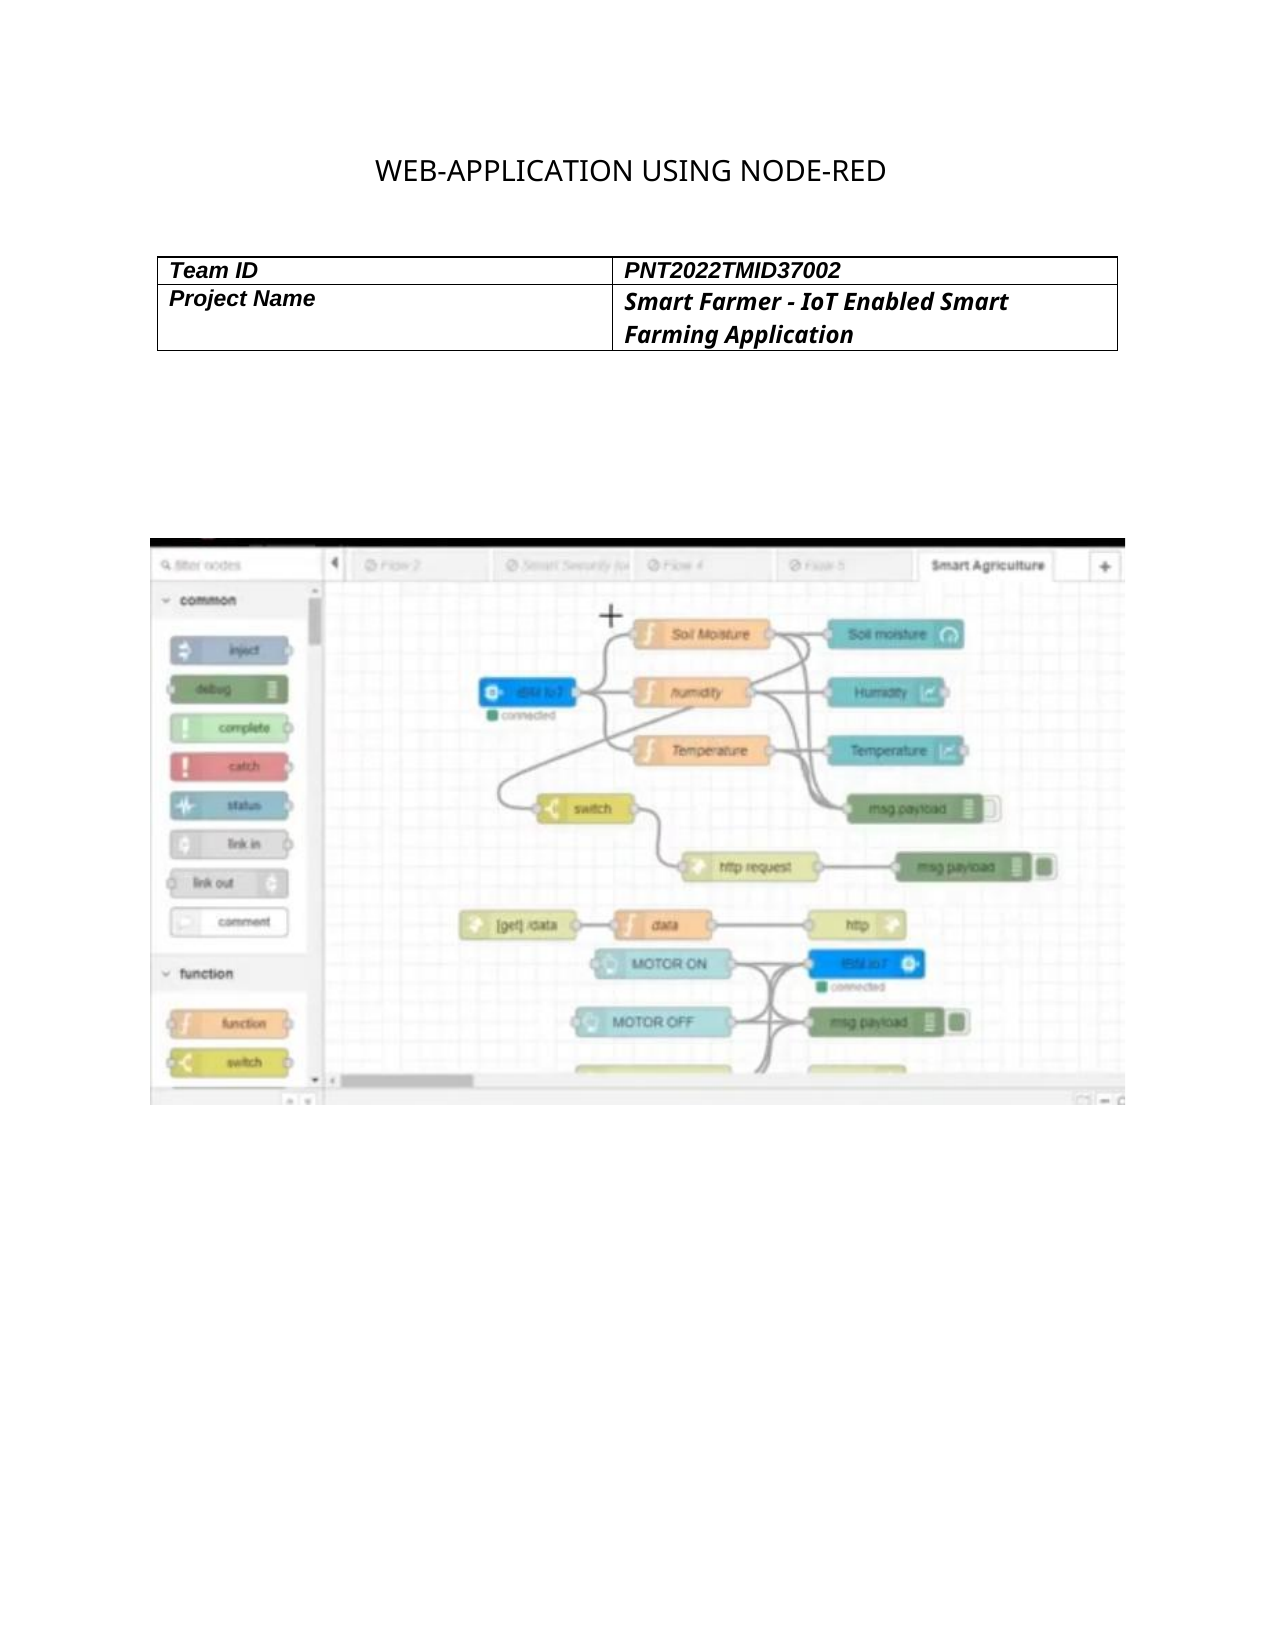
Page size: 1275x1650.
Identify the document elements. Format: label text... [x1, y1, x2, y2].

picture [150, 538, 1125, 1105]
table_header PNT2022TMID37002 [613, 258, 1117, 284]
table_cell Project Name [158, 285, 612, 350]
table_cell Smart Farmer - IoT Enabled Smart Farming Application [613, 285, 1117, 350]
table_header Team ID [158, 258, 612, 284]
text WEB-APPLICATION USING NODE-RED [150, 150, 1125, 190]
